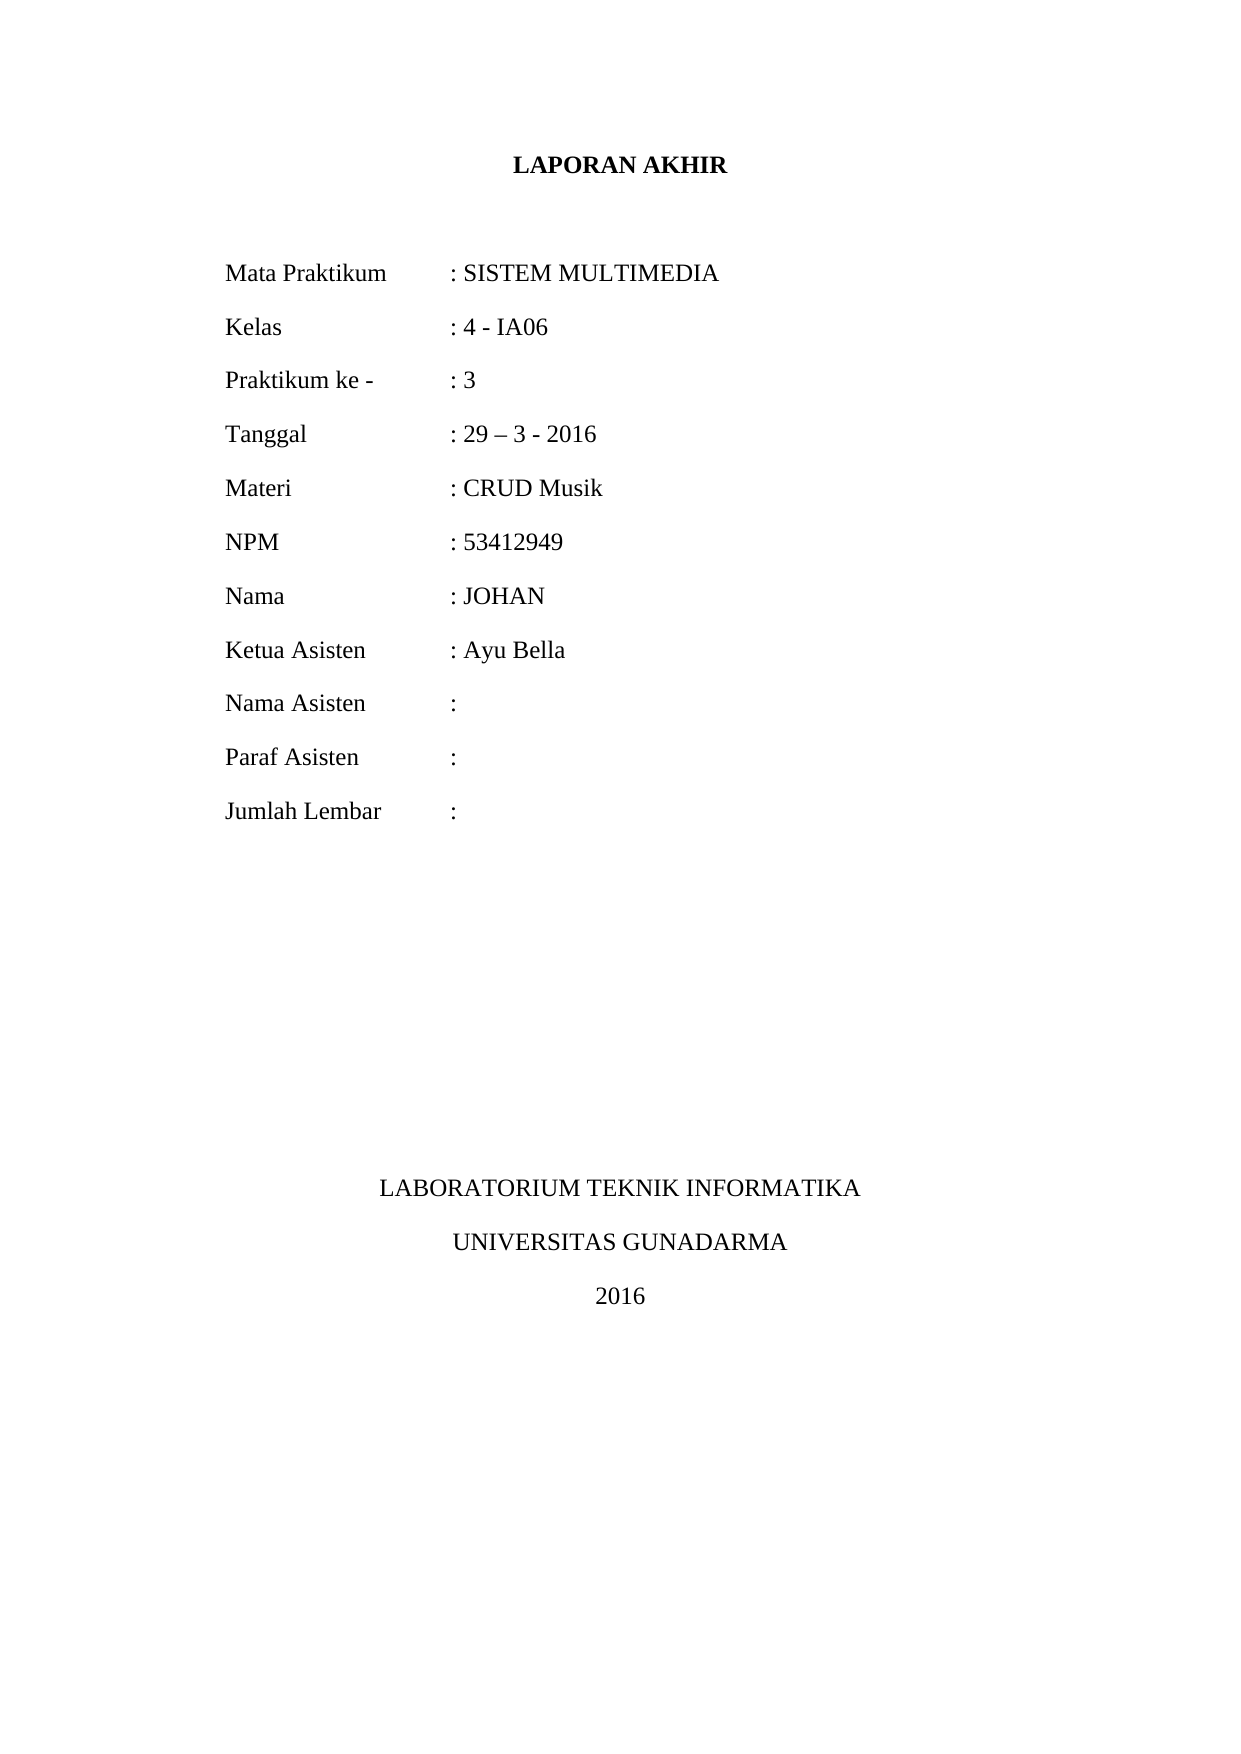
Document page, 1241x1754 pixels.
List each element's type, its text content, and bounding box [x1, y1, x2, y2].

text Kelas : 4 - IA06 [150, 312, 1090, 340]
text NPM : 53412949 [150, 527, 1090, 556]
text Mata Praktikum : SISTEM MULTIMEDIA [150, 258, 1090, 286]
text Praktikum ke - : 3 [150, 365, 1090, 394]
text Nama Asisten : [150, 688, 1090, 717]
text Ketua Asisten : Ayu Bella [150, 635, 1090, 663]
text 2016 [150, 1281, 1090, 1310]
text Paraf Asisten : [150, 742, 1090, 771]
text UNIVERSITAS GUNADARMA [150, 1227, 1090, 1256]
text Jumlah Lembar : [150, 796, 1090, 825]
text Tanggal : 29 – 3 - 2016 [150, 419, 1090, 448]
text Materi : CRUD Musik [150, 473, 1090, 502]
text LAPORAN AKHIR [150, 150, 1090, 179]
text Nama : JOHAN [150, 581, 1090, 609]
text LABORATORIUM TEKNIK INFORMATIKA [150, 1173, 1090, 1202]
